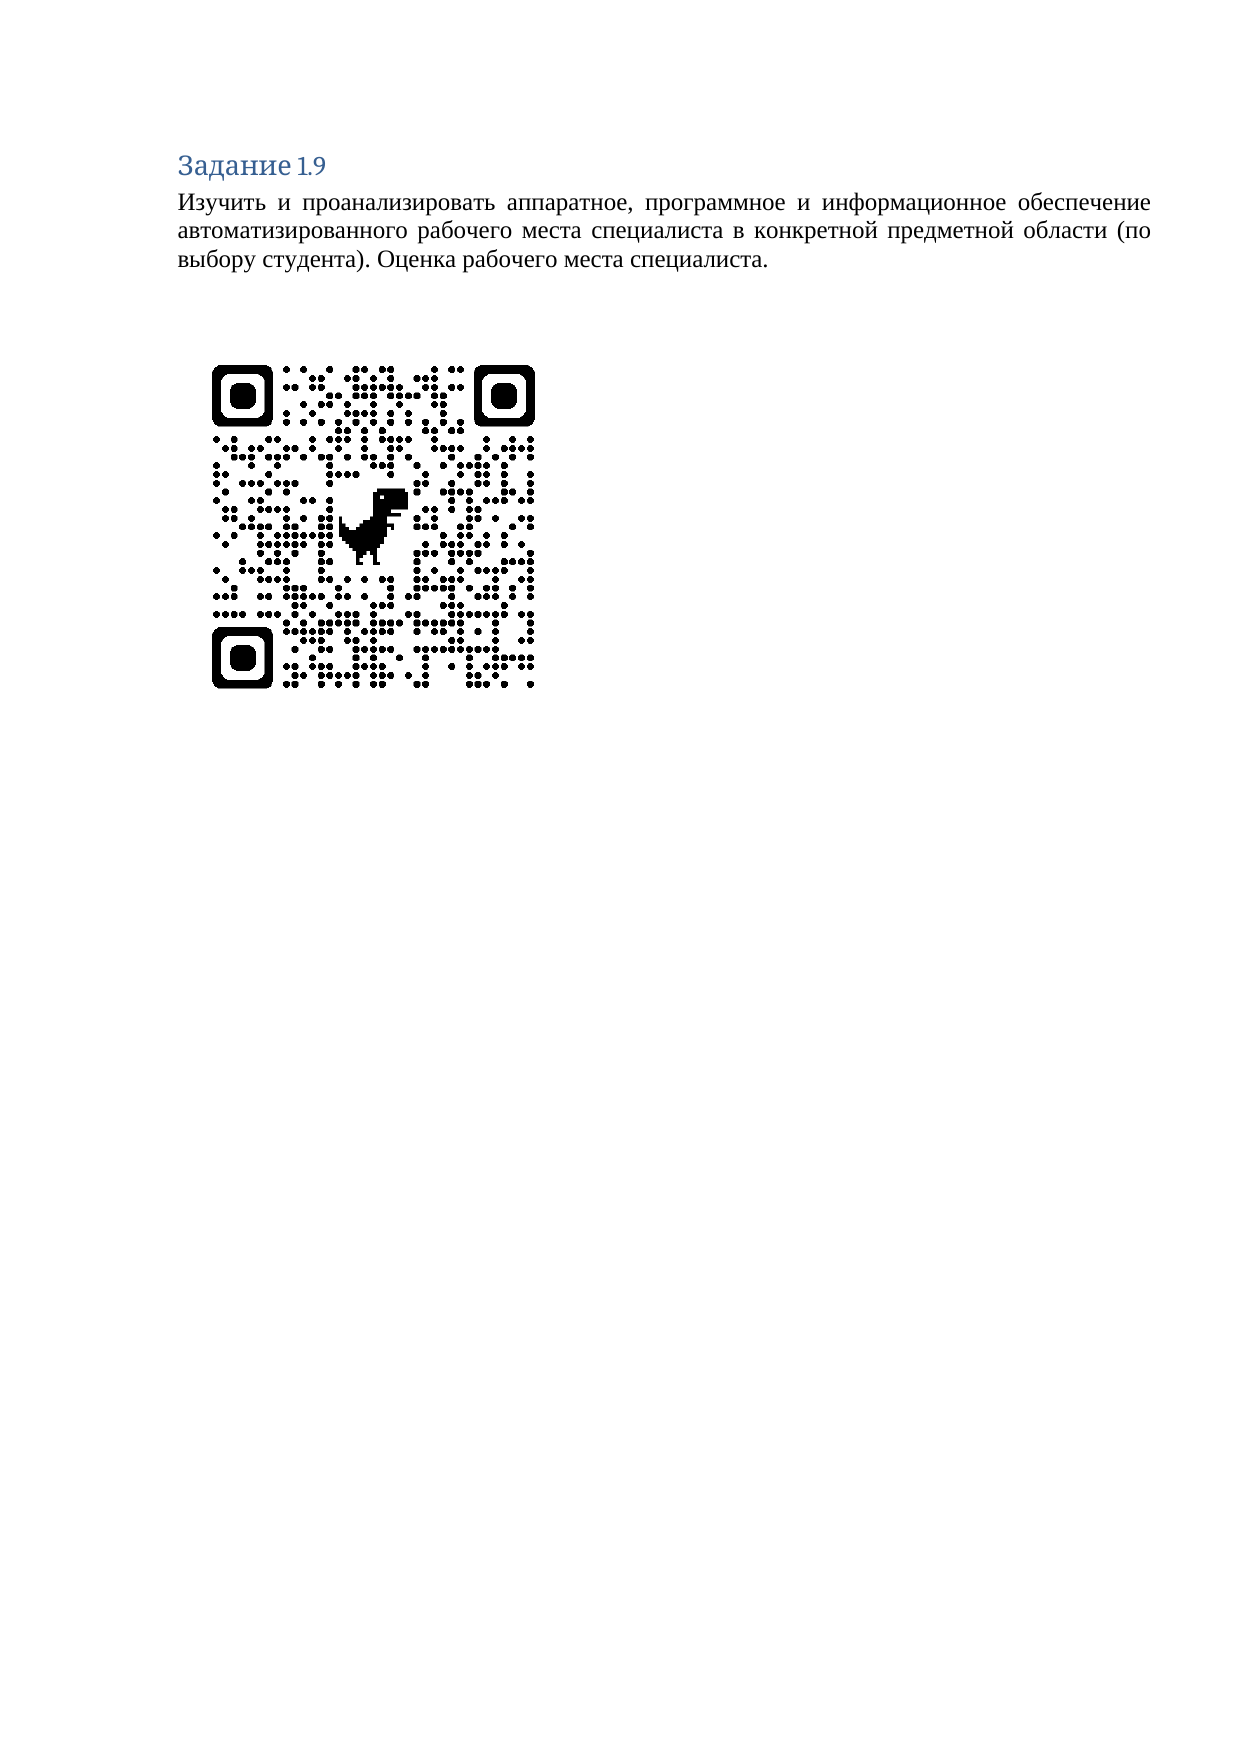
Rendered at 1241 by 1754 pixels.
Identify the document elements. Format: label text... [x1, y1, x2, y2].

picture [177, 330, 569, 723]
subtitle Задание 1.9 [177, 151, 1152, 182]
text Изучить и проанализировать аппаратное, программное и информационное обеспечение автоматизированного рабочего места специалиста в конкретной предметной области (по выбору студента). Оценка рабочего места специалиста. [177, 187, 1152, 273]
